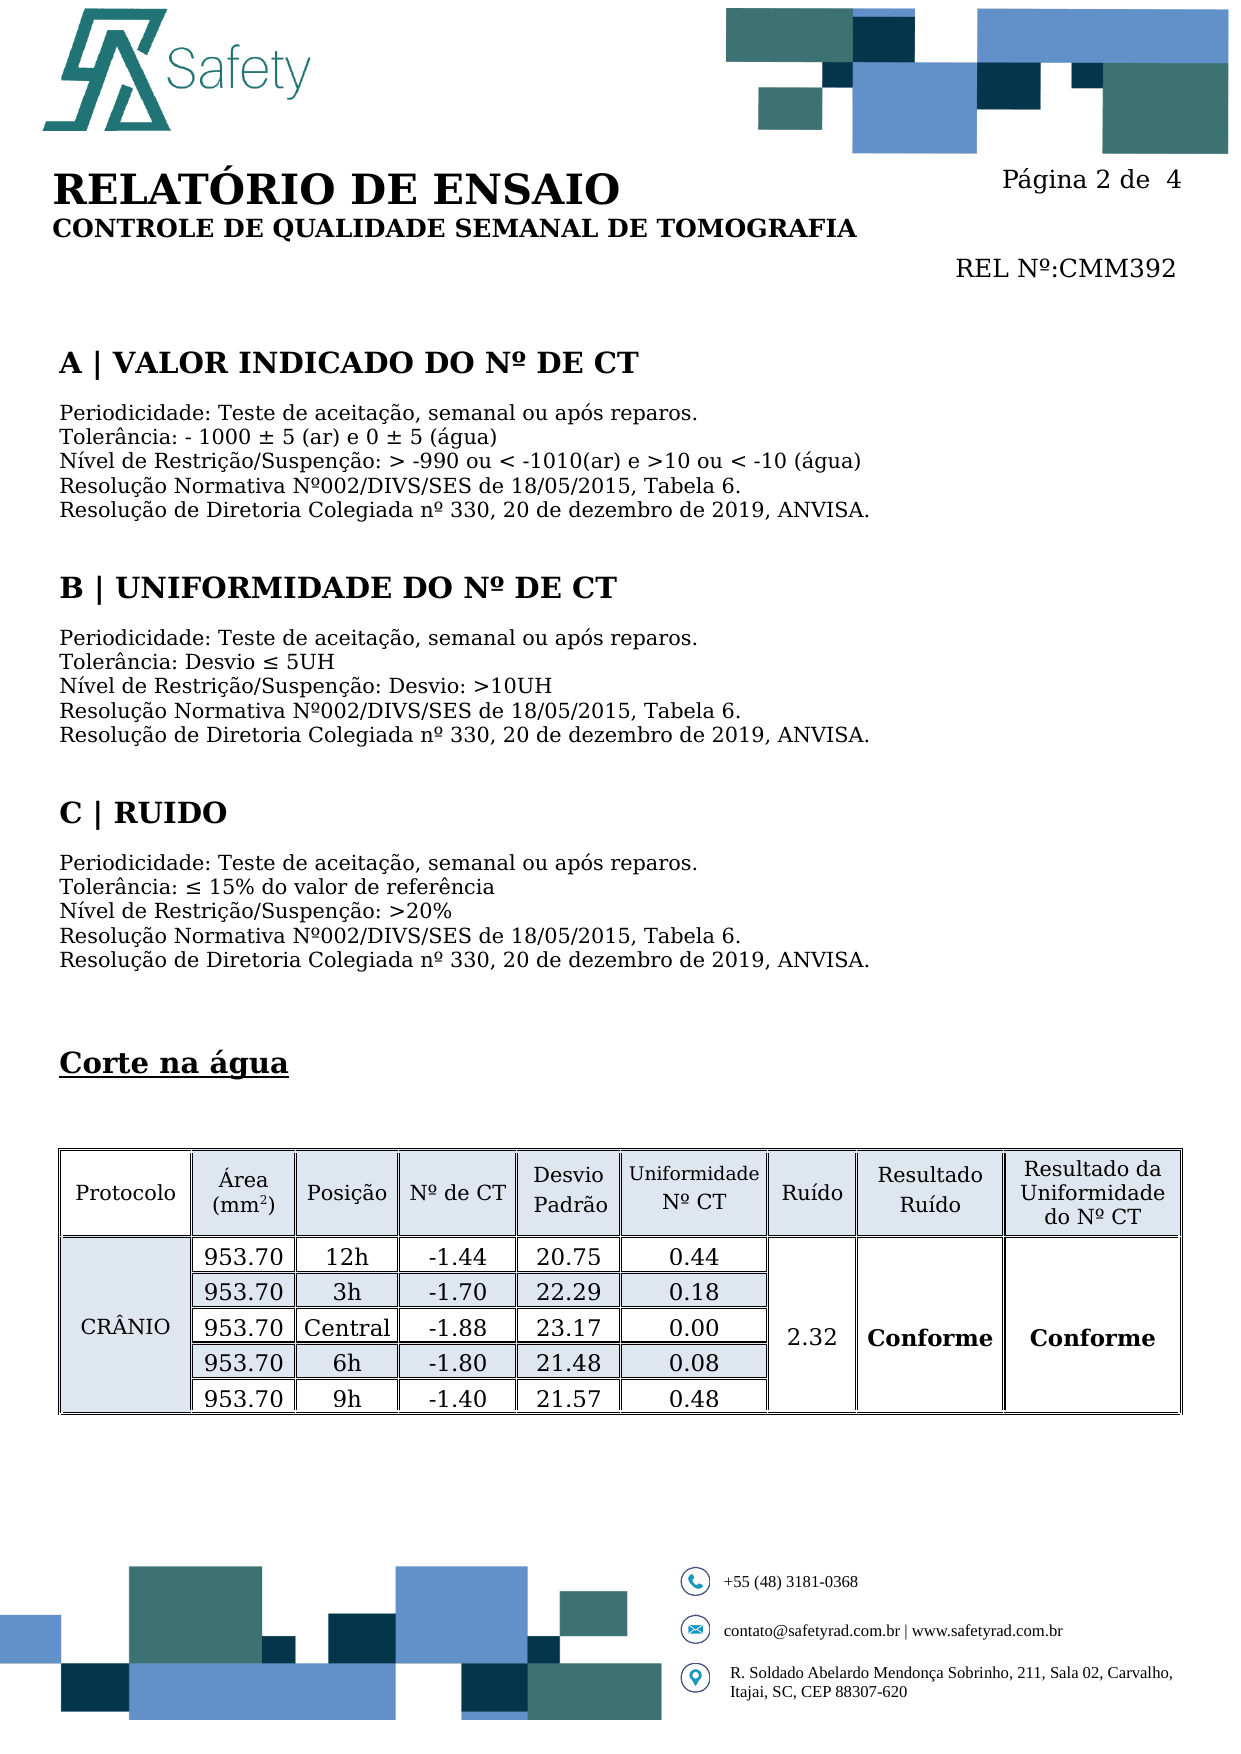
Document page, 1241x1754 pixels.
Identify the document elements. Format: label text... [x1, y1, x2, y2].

table_cell -1.40 [399, 1377, 517, 1412]
table_header Uniformidade Nº CT [620, 1149, 768, 1235]
picture [0, 1566, 662, 1720]
table_cell 20.75 [518, 1238, 619, 1271]
table_cell 0.00 [622, 1309, 766, 1341]
table_cell 953.70 [192, 1380, 295, 1412]
table_cell 6h [297, 1345, 397, 1377]
text A | VALOR INDICADO DO Nº DE CT [59, 346, 1122, 380]
table_cell 3h [297, 1274, 397, 1306]
table_cell -1.80 [400, 1345, 515, 1377]
table_cell 21.57 [517, 1380, 620, 1412]
text Periodicidade: Teste de aceitação, semanal ou após reparos. [59, 626, 1122, 650]
text Resolução de Diretoria Colegiada nº 330, 20 de dezembro de 2019, ANVISA. [59, 723, 1122, 747]
table_cell Conforme [1004, 1235, 1181, 1412]
text Periodicidade: Teste de aceitação, semanal ou após reparos. [59, 401, 1122, 425]
picture [680, 1566, 710, 1596]
table_cell 2.32 [768, 1238, 856, 1412]
table_cell Conforme [856, 1235, 1004, 1412]
table_cell 953.70 [193, 1238, 294, 1271]
table_header Área (mm2) [192, 1151, 295, 1235]
text Corte na água [59, 1046, 1228, 1081]
picture [680, 1614, 710, 1644]
table_cell 0.48 [620, 1377, 768, 1412]
text Resolução Normativa Nº002/DIVS/SES de 18/05/2015, Tabela 6. [59, 474, 1122, 498]
table_cell 23.17 [518, 1309, 619, 1341]
text Resolução Normativa Nº002/DIVS/SES de 18/05/2015, Tabela 6. [59, 924, 1122, 948]
table_cell 953.70 [193, 1274, 294, 1306]
table_cell 9h [295, 1377, 399, 1412]
table_cell 0.44 [622, 1238, 766, 1271]
table_header Desvio Padrão [517, 1151, 620, 1235]
table_cell -1.88 [400, 1309, 515, 1341]
text Resolução de Diretoria Colegiada nº 330, 20 de dezembro de 2019, ANVISA. [59, 948, 1122, 972]
text B | UNIFORMIDADE DO Nº DE CT [59, 571, 1122, 605]
table_cell CRÂNIO [59, 1235, 192, 1412]
picture [680, 1663, 710, 1693]
picture [42, 8, 311, 131]
table_cell -1.70 [400, 1274, 515, 1306]
text Nível de Restrição/Suspenção: Desvio: >10UH [59, 674, 1228, 699]
text C | RUIDO [59, 796, 1122, 830]
table_header Ruído [768, 1151, 856, 1235]
text Resolução de Diretoria Colegiada nº 330, 20 de dezembro de 2019, ANVISA. [59, 498, 1122, 522]
text Periodicidade: Teste de aceitação, semanal ou após reparos. [59, 851, 1122, 875]
table_cell 21.48 [518, 1345, 619, 1377]
text Resolução Normativa Nº002/DIVS/SES de 18/05/2015, Tabela 6. [59, 699, 1122, 723]
text Tolerância: Desvio ≤ 5UH [59, 650, 1228, 674]
table_cell -1.44 [400, 1238, 515, 1271]
table_header Posição [295, 1149, 399, 1235]
table_cell 0.08 [622, 1345, 766, 1377]
picture [725, 8, 1229, 154]
table_cell 953.70 [193, 1345, 294, 1377]
table_header Protocolo [59, 1149, 192, 1235]
text Nível de Restrição/Suspenção: > -990 ou < -1010(ar) e >10 ou < -10 (água) [59, 449, 1228, 474]
text Tolerância: - 1000 ± 5 (ar) e 0 ± 5 (água) [59, 425, 1228, 449]
table_cell 953.70 [193, 1309, 294, 1341]
table_header Nº de CT [399, 1149, 517, 1235]
table_header Resultado da Uniformidade do Nº CT [1004, 1151, 1180, 1235]
text Tolerância: ≤ 15% do valor de referência [59, 875, 1228, 899]
table_cell 0.18 [622, 1274, 766, 1306]
table_cell Central [297, 1309, 397, 1341]
table_header Resultado Ruído [856, 1149, 1004, 1235]
text Nível de Restrição/Suspenção: >20% [59, 899, 1228, 924]
table_cell 12h [297, 1238, 397, 1271]
table_cell 22.29 [518, 1274, 619, 1306]
